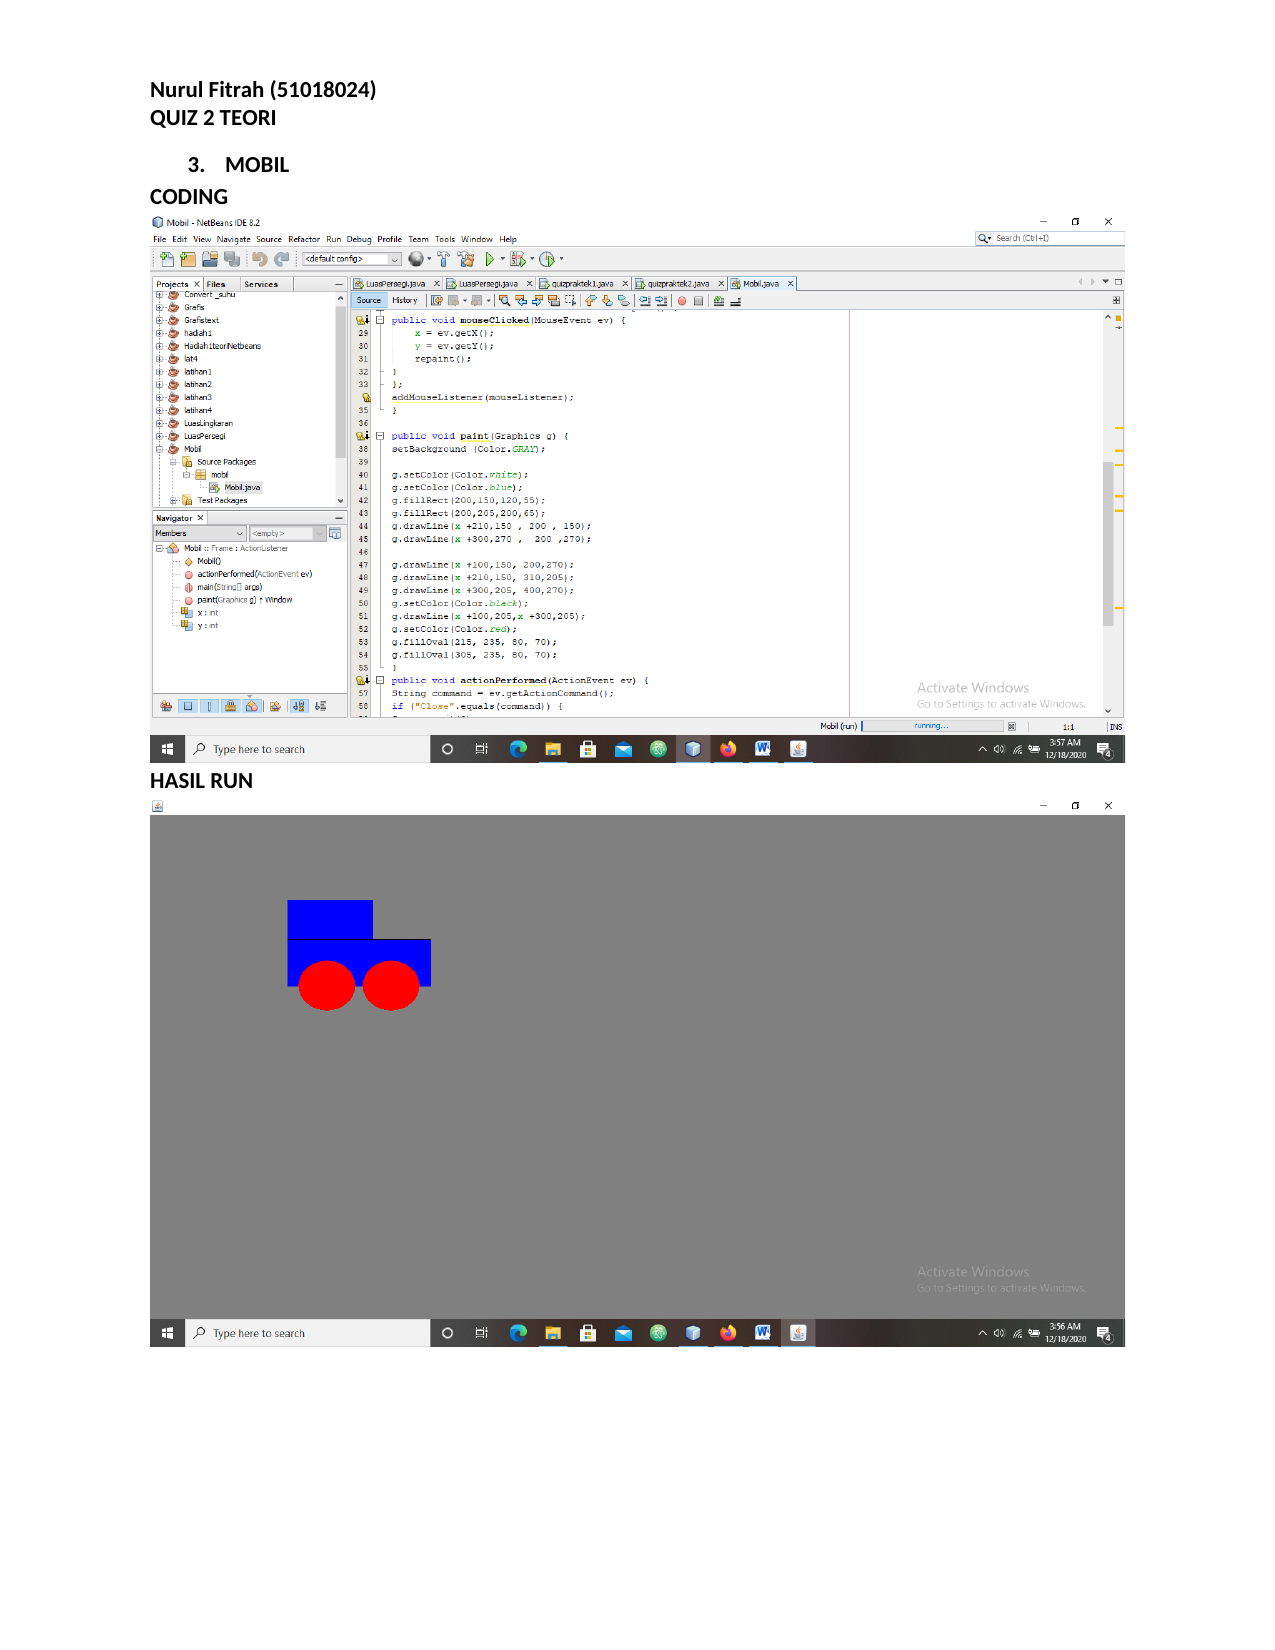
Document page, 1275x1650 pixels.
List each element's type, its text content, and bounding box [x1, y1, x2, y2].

list MOBIL [187, 150, 1125, 178]
list CODING [150, 182, 1125, 210]
picture [150, 798, 1125, 1347]
picture [150, 214, 1125, 763]
list HASIL RUN [150, 767, 1125, 795]
